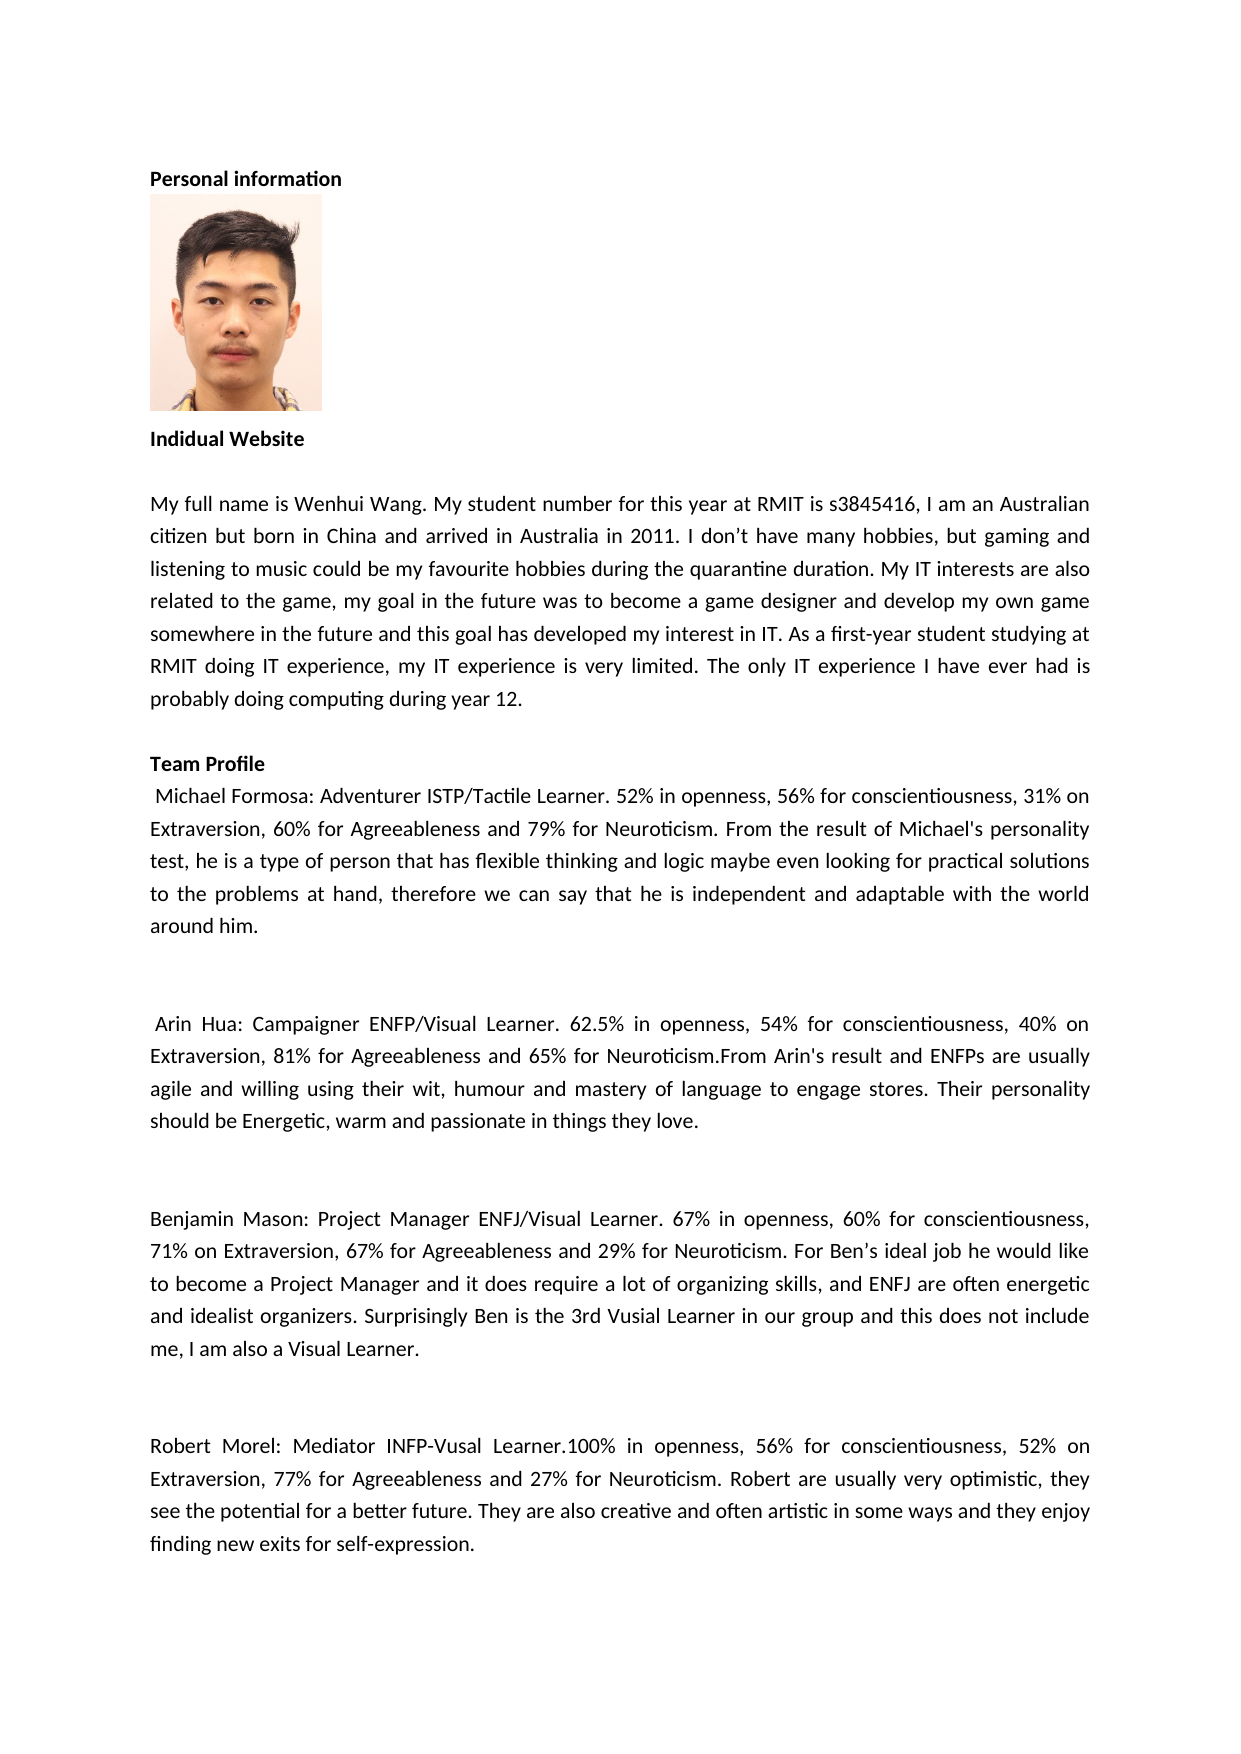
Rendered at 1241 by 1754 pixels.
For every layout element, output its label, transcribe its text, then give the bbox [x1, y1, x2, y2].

text Arin Hua: Campaigner ENFP/Visual Learner. 62.5% in openness, 54% for conscientiousness, 40% on Extraversion, 81% for Agreeableness and 65% for Neuroticism.From Arin's result and ENFPs are usually agile and willing using their wit, humour and mastery of language to engage stores. Their personality should be Energetic, warm and passionate in things they love. [150, 1007, 1090, 1137]
text Personal information [150, 162, 1090, 194]
text Benjamin Mason: Project Manager ENFJ/Visual Learner. 67% in openness, 60% for conscientiousness, 71% on Extraversion, 67% for Agreeableness and 29% for Neuroticism. For Ben’s ideal job he would like to become a Project Manager and it does require a lot of organizing skills, and ENFJ are often energetic and idealist organizers. Surprisingly Ben is the 3rd Vusial Learner in our group and this does not include me, I am also a Visual Learner. [150, 1202, 1090, 1364]
text Robert Morel: Mediator INFP-Vusal Learner.100% in openness, 56% for conscientiousness, 52% on Extraversion, 77% for Agreeableness and 27% for Neuroticism. Robert are usually very optimistic, they see the potential for a better future. They are also creative and often artistic in some ways and they enjoy finding new exits for self-expression. [150, 1429, 1090, 1559]
picture [150, 194, 322, 411]
text Indidual Website [150, 422, 1090, 454]
text Michael Formosa: Adventurer ISTP/Tactile Learner. 52% in openness, 56% for conscientiousness, 31% on Extraversion, 60% for Agreeableness and 79% for Neuroticism. From the result of Michael's personality test, he is a type of person that has flexible thinking and logic maybe even looking for practical solutions to the problems at hand, therefore we can say that he is independent and adaptable with the world around him. [150, 779, 1090, 942]
text Team Profile [150, 747, 1090, 779]
text My full name is Wenhui Wang. My student number for this year at RMIT is s3845416, I am an Australian citizen but born in China and arrived in Australia in 2011. I don’t have many hobbies, but gaming and listening to music could be my favourite hobbies during the quarantine duration. My IT interests are also related to the game, my goal in the future was to become a game designer and develop my own game somewhere in the future and this goal has developed my interest in IT. As a first-year student studying at RMIT doing IT experience, my IT experience is very limited. The only IT experience I have ever had is probably doing computing during year 12. [150, 487, 1090, 714]
